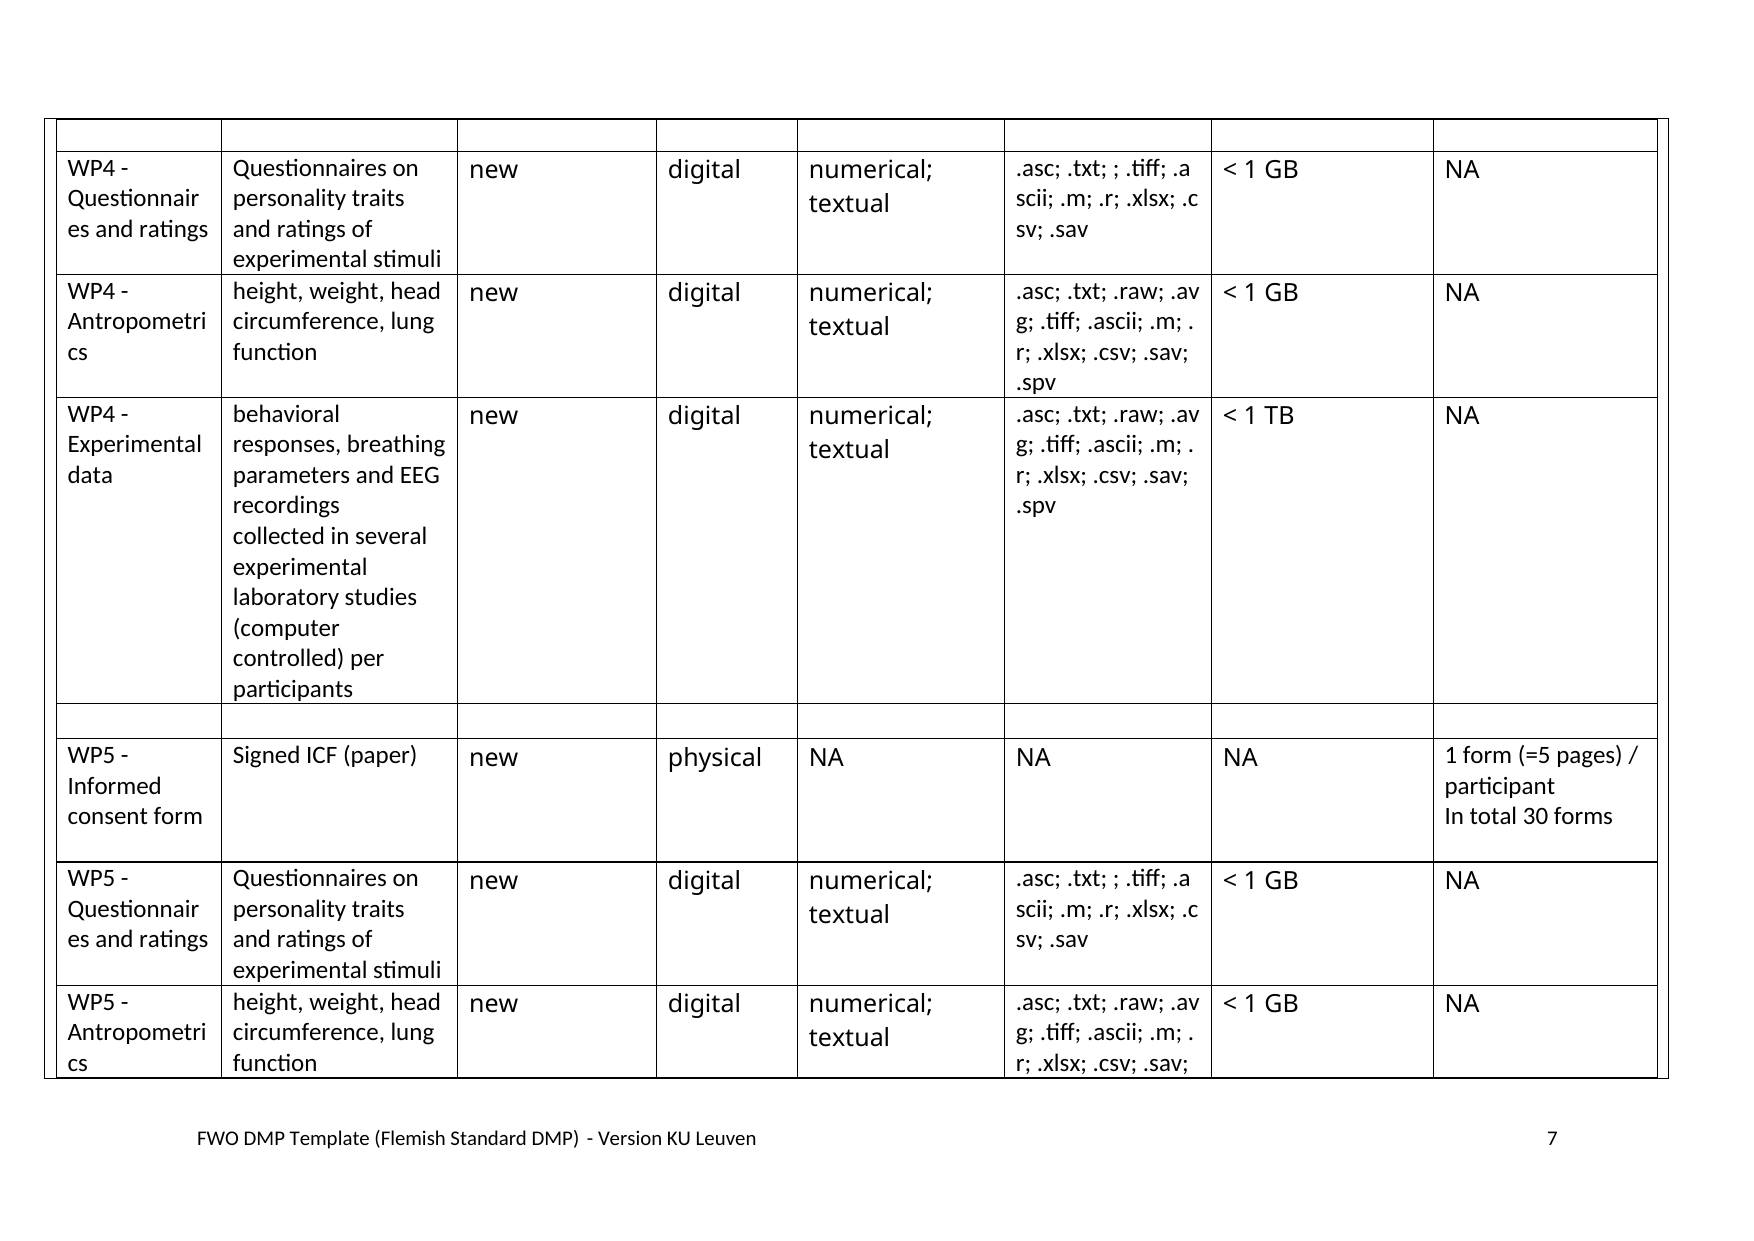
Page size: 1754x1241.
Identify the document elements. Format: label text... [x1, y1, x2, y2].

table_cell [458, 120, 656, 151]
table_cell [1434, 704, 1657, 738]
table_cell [222, 152, 457, 274]
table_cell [798, 986, 1004, 1077]
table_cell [57, 986, 221, 1077]
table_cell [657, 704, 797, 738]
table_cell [222, 986, 457, 1077]
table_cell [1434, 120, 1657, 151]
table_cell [1212, 986, 1433, 1077]
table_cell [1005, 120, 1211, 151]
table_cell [1005, 986, 1211, 1077]
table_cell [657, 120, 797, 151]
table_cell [458, 152, 656, 274]
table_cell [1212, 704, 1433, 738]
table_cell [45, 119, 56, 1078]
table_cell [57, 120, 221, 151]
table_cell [1212, 152, 1433, 274]
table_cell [1005, 152, 1211, 274]
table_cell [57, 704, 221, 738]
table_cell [1434, 152, 1657, 274]
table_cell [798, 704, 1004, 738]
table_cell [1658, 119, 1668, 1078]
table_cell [57, 152, 221, 274]
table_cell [657, 152, 797, 274]
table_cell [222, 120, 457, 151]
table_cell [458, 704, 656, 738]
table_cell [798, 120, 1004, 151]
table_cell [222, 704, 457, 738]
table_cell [798, 152, 1004, 274]
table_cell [1434, 986, 1657, 1077]
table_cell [657, 986, 797, 1077]
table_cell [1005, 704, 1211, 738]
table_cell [458, 986, 656, 1077]
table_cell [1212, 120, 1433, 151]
